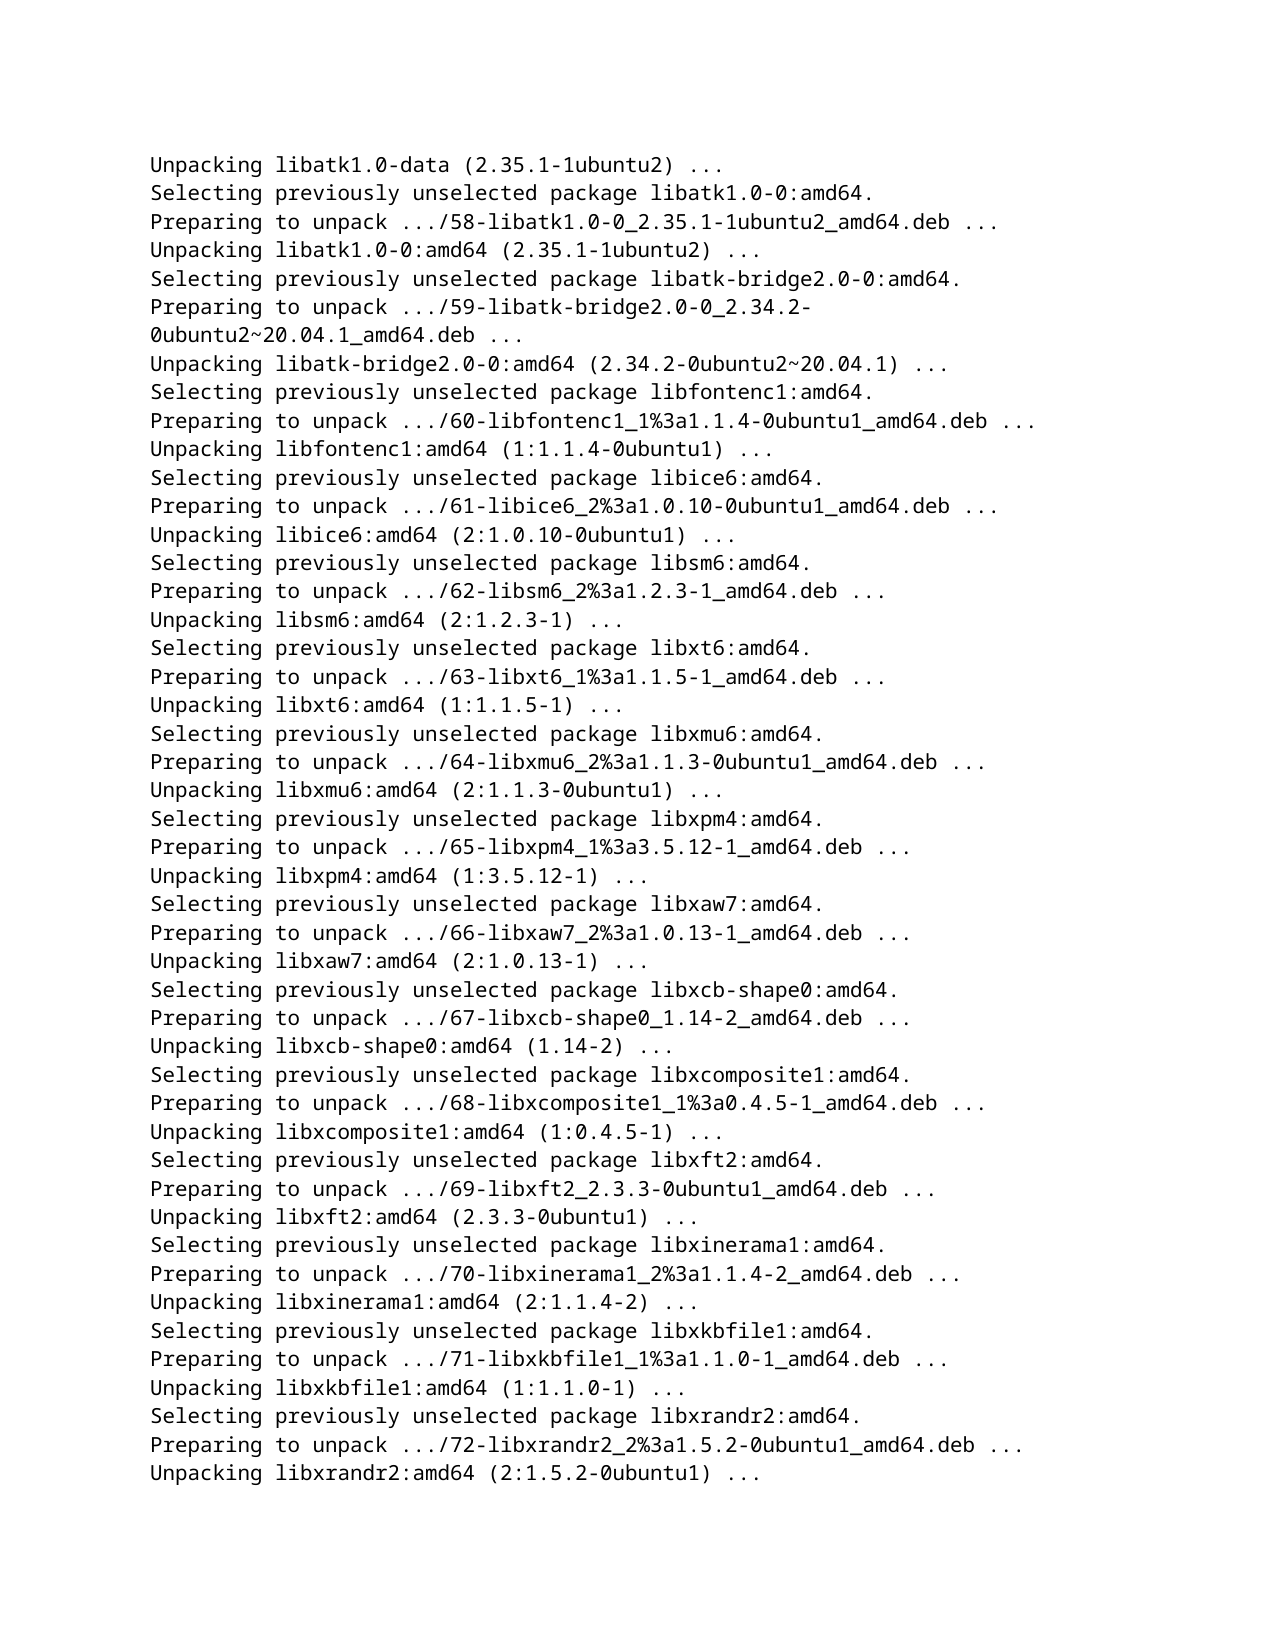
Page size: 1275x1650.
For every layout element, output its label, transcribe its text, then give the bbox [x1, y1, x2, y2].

text Unpacking libatk1.0-data (2.35.1-1ubuntu2) ... [150, 150, 1125, 178]
text Unpacking libxcomposite1:amd64 (1:0.4.5-1) ... [150, 1117, 1125, 1145]
text Selecting previously unselected package libxkbfile1:amd64. [150, 1316, 1125, 1344]
text Preparing to unpack .../72-libxrandr2_2%3a1.5.2-0ubuntu1_amd64.deb ... [150, 1430, 1125, 1458]
text Preparing to unpack .../67-libxcb-shape0_1.14-2_amd64.deb ... [150, 1003, 1125, 1032]
text Preparing to unpack .../71-libxkbfile1_1%3a1.1.0-1_amd64.deb ... [150, 1344, 1125, 1373]
text Unpacking libsm6:amd64 (2:1.2.3-1) ... [150, 605, 1125, 633]
text Preparing to unpack .../66-libxaw7_2%3a1.0.13-1_amd64.deb ... [150, 918, 1125, 946]
text Selecting previously unselected package libxt6:amd64. [150, 633, 1125, 662]
text Preparing to unpack .../59-libatk-bridge2.0-0_2.34.2-0ubuntu2~20.04.1_amd64.deb ... [150, 292, 1125, 349]
text Unpacking libxinerama1:amd64 (2:1.1.4-2) ... [150, 1287, 1125, 1316]
text Unpacking libatk-bridge2.0-0:amd64 (2.34.2-0ubuntu2~20.04.1) ... [150, 349, 1125, 377]
text Selecting previously unselected package libsm6:amd64. [150, 548, 1125, 577]
text Selecting previously unselected package libxcomposite1:amd64. [150, 1060, 1125, 1088]
text Preparing to unpack .../68-libxcomposite1_1%3a0.4.5-1_amd64.deb ... [150, 1088, 1125, 1117]
text Unpacking libatk1.0-0:amd64 (2.35.1-1ubuntu2) ... [150, 235, 1125, 264]
text Selecting previously unselected package libxmu6:amd64. [150, 719, 1125, 747]
text Unpacking libxcb-shape0:amd64 (1.14-2) ... [150, 1032, 1125, 1060]
text Preparing to unpack .../65-libxpm4_1%3a3.5.12-1_amd64.deb ... [150, 832, 1125, 861]
text Preparing to unpack .../63-libxt6_1%3a1.1.5-1_amd64.deb ... [150, 662, 1125, 690]
text Selecting previously unselected package libxpm4:amd64. [150, 804, 1125, 832]
text Unpacking libxrandr2:amd64 (2:1.5.2-0ubuntu1) ... [150, 1458, 1125, 1487]
text Preparing to unpack .../70-libxinerama1_2%3a1.1.4-2_amd64.deb ... [150, 1259, 1125, 1287]
text Unpacking libfontenc1:amd64 (1:1.1.4-0ubuntu1) ... [150, 434, 1125, 463]
text Unpacking libxkbfile1:amd64 (1:1.1.0-1) ... [150, 1373, 1125, 1401]
text Unpacking libxaw7:amd64 (2:1.0.13-1) ... [150, 946, 1125, 975]
text Unpacking libxpm4:amd64 (1:3.5.12-1) ... [150, 861, 1125, 889]
text Selecting previously unselected package libxaw7:amd64. [150, 889, 1125, 918]
text Selecting previously unselected package libxft2:amd64. [150, 1145, 1125, 1174]
text Selecting previously unselected package libfontenc1:amd64. [150, 377, 1125, 406]
text Preparing to unpack .../58-libatk1.0-0_2.35.1-1ubuntu2_amd64.deb ... [150, 207, 1125, 235]
text Selecting previously unselected package libatk-bridge2.0-0:amd64. [150, 264, 1125, 292]
text Unpacking libxt6:amd64 (1:1.1.5-1) ... [150, 690, 1125, 719]
text Preparing to unpack .../64-libxmu6_2%3a1.1.3-0ubuntu1_amd64.deb ... [150, 747, 1125, 776]
text Unpacking libice6:amd64 (2:1.0.10-0ubuntu1) ... [150, 520, 1125, 548]
text Selecting previously unselected package libatk1.0-0:amd64. [150, 178, 1125, 207]
text Preparing to unpack .../60-libfontenc1_1%3a1.1.4-0ubuntu1_amd64.deb ... [150, 406, 1125, 434]
text Unpacking libxmu6:amd64 (2:1.1.3-0ubuntu1) ... [150, 776, 1125, 804]
text Selecting previously unselected package libxinerama1:amd64. [150, 1231, 1125, 1259]
text Unpacking libxft2:amd64 (2.3.3-0ubuntu1) ... [150, 1202, 1125, 1231]
text Preparing to unpack .../62-libsm6_2%3a1.2.3-1_amd64.deb ... [150, 577, 1125, 605]
text Preparing to unpack .../61-libice6_2%3a1.0.10-0ubuntu1_amd64.deb ... [150, 491, 1125, 520]
text Preparing to unpack .../69-libxft2_2.3.3-0ubuntu1_amd64.deb ... [150, 1174, 1125, 1202]
text Selecting previously unselected package libxrandr2:amd64. [150, 1401, 1125, 1430]
text Selecting previously unselected package libxcb-shape0:amd64. [150, 975, 1125, 1003]
text Selecting previously unselected package libice6:amd64. [150, 463, 1125, 491]
